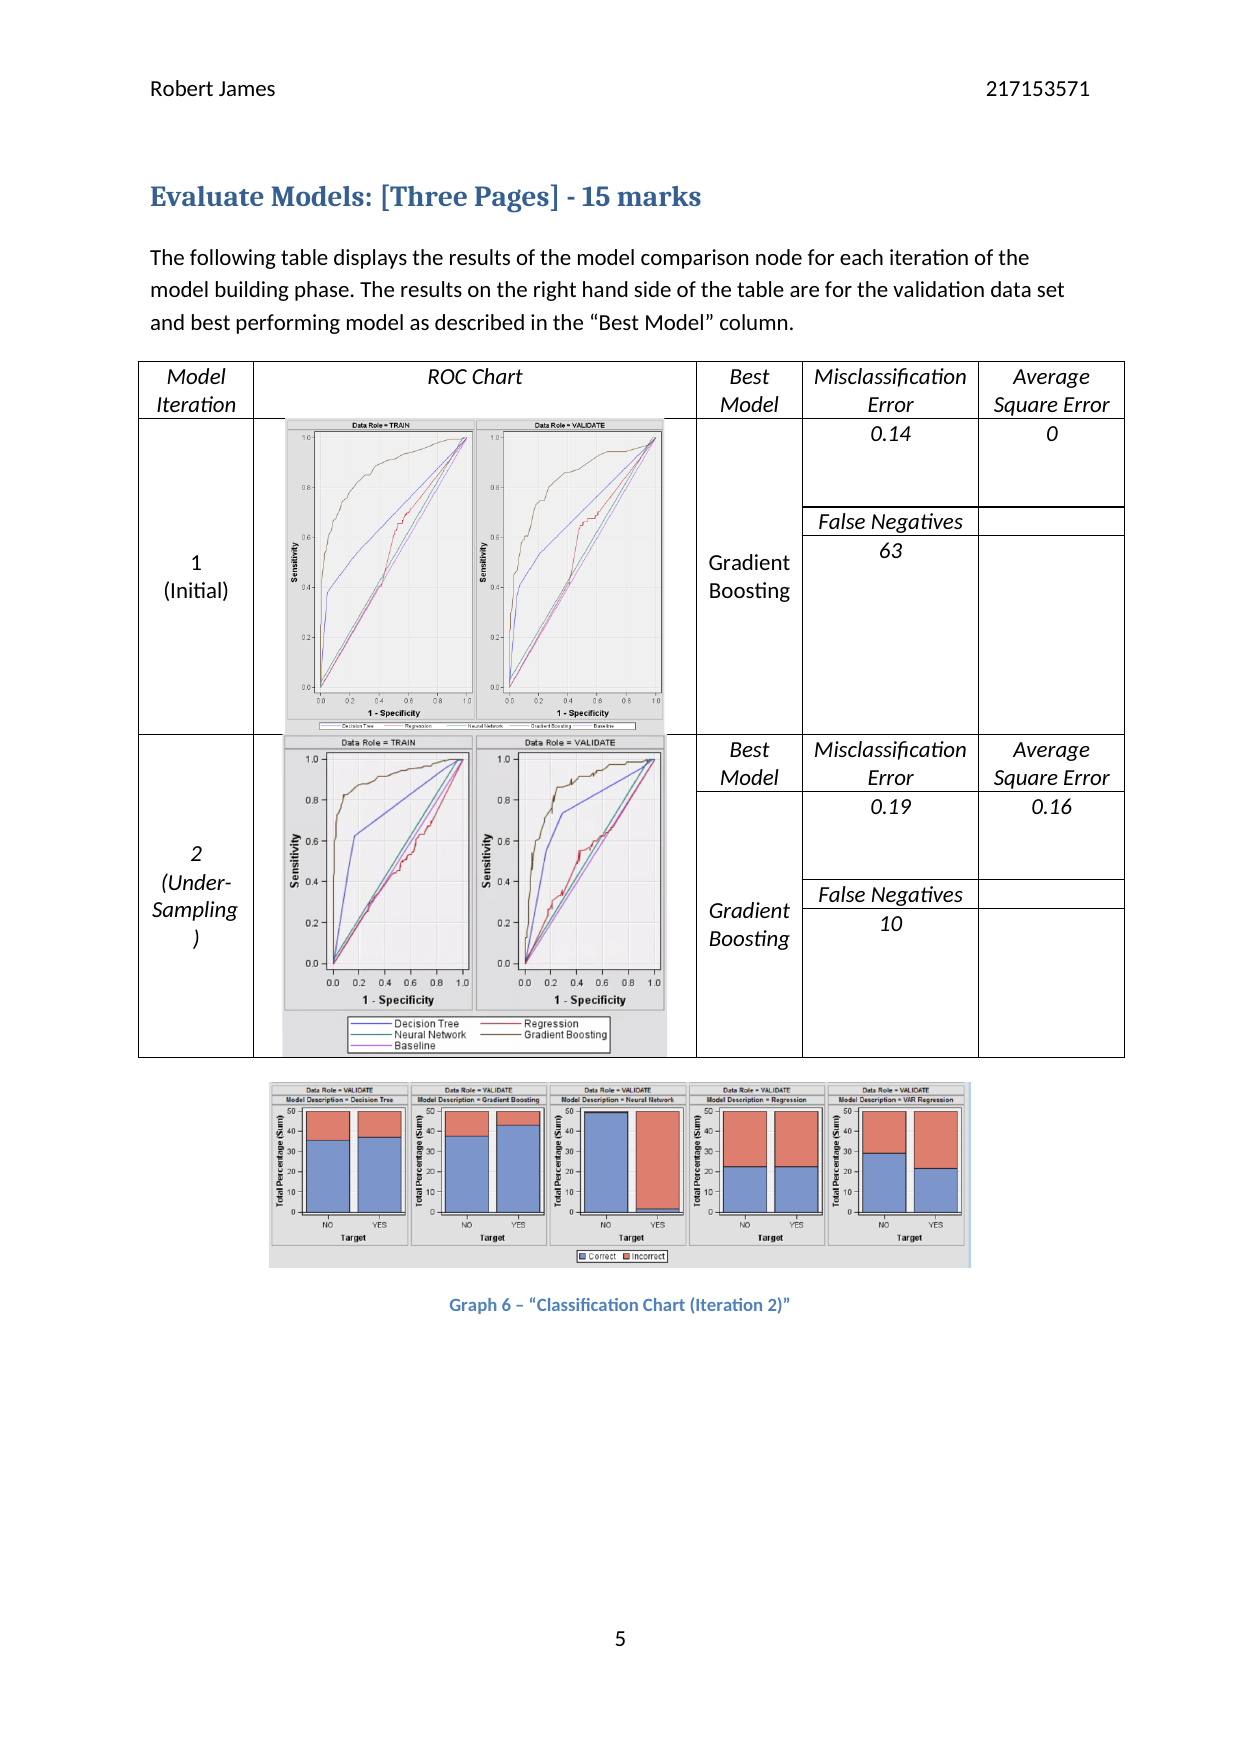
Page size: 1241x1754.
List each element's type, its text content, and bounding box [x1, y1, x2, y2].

table_cell 1 (Initial) [139, 419, 253, 734]
text Graph 6 – “Classification Chart (Iteration 2)” [150, 1293, 1090, 1316]
table_header Average Square Error [979, 362, 1124, 418]
table_cell [979, 536, 1124, 734]
table_cell 0.19 [803, 792, 978, 879]
table_cell [668, 735, 696, 1057]
table_cell Best Model [697, 735, 802, 791]
table_cell 0 [979, 419, 1124, 506]
table_cell [665, 419, 696, 734]
table_cell 0.14 [803, 419, 978, 506]
table_cell [979, 909, 1124, 1057]
table_cell Gradient Boosting [697, 419, 802, 734]
table_cell 10 [803, 909, 978, 1057]
picture [268, 1082, 972, 1268]
table_cell 2 (Under-Sampling) [139, 735, 253, 1057]
subtitle Evaluate Models: [Three Pages] - 15 marks [150, 180, 1090, 213]
table_cell Misclassification Error [803, 735, 978, 791]
table_header Misclassification Error [803, 362, 978, 418]
table_header Best Model [697, 362, 802, 418]
table_cell Average Square Error [979, 735, 1124, 791]
table_cell 0.16 [979, 792, 1124, 879]
table_cell Gradient Boosting [697, 792, 802, 1057]
table_cell False Negatives [803, 508, 978, 535]
table_cell [979, 880, 1124, 908]
picture [282, 418, 668, 1057]
table_cell [254, 735, 282, 1057]
table_cell 63 [803, 536, 978, 734]
table_cell [254, 419, 285, 734]
table_header ROC Chart [254, 362, 696, 418]
table_cell False Negatives [803, 880, 978, 908]
table_header Model Iteration [139, 362, 253, 418]
text The following table displays the results of the model comparison node for each iteration of the model building phase. The results on the right hand side of the table are for the validation data set and best performing model as described in the “Best Model” column. [150, 243, 1090, 336]
table_cell [979, 508, 1124, 535]
